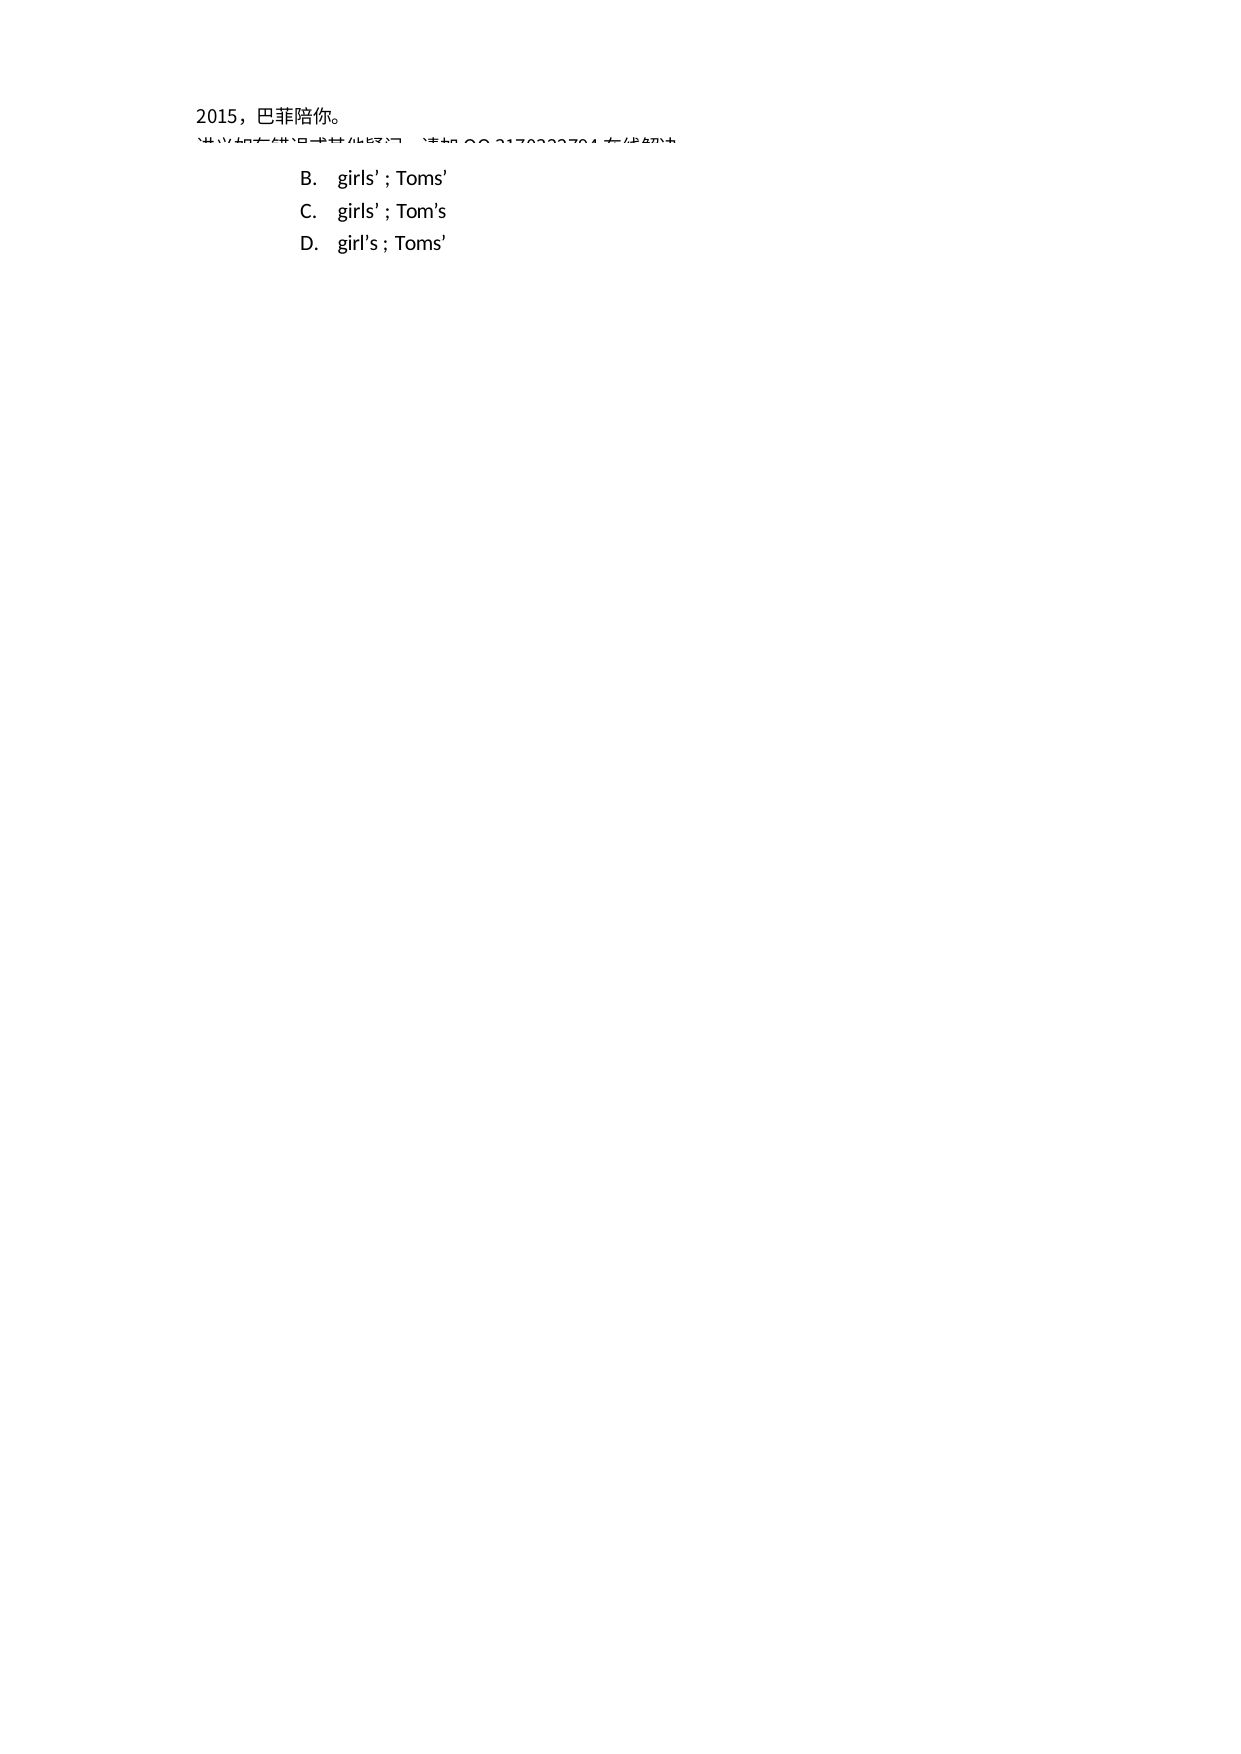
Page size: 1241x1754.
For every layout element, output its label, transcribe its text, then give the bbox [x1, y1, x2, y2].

list girl’s ; Toms’ [300, 229, 1071, 256]
list girls’ ; Toms’ [300, 164, 1071, 191]
list girls’ ; Tom’s [300, 197, 1071, 224]
